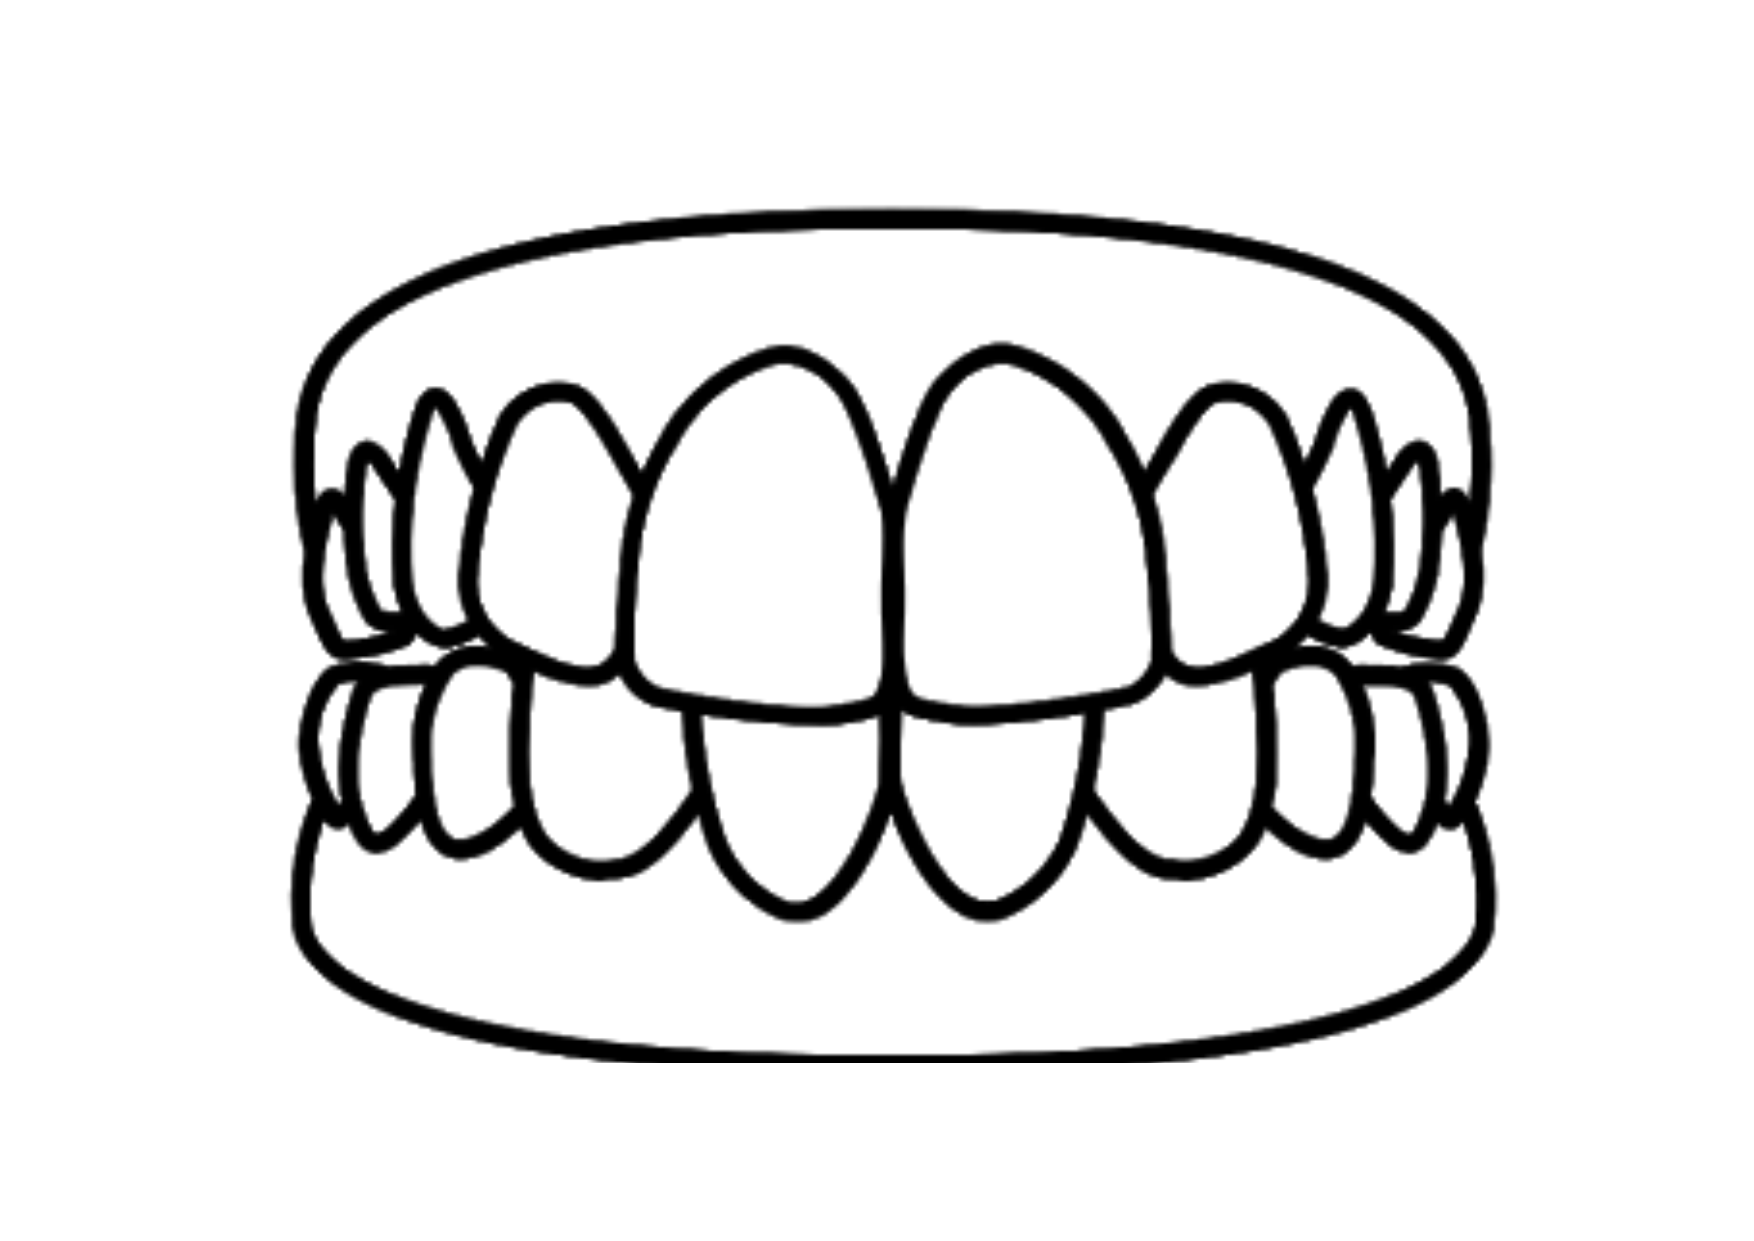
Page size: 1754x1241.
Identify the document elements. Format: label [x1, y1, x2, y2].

picture [196, 177, 1558, 1063]
